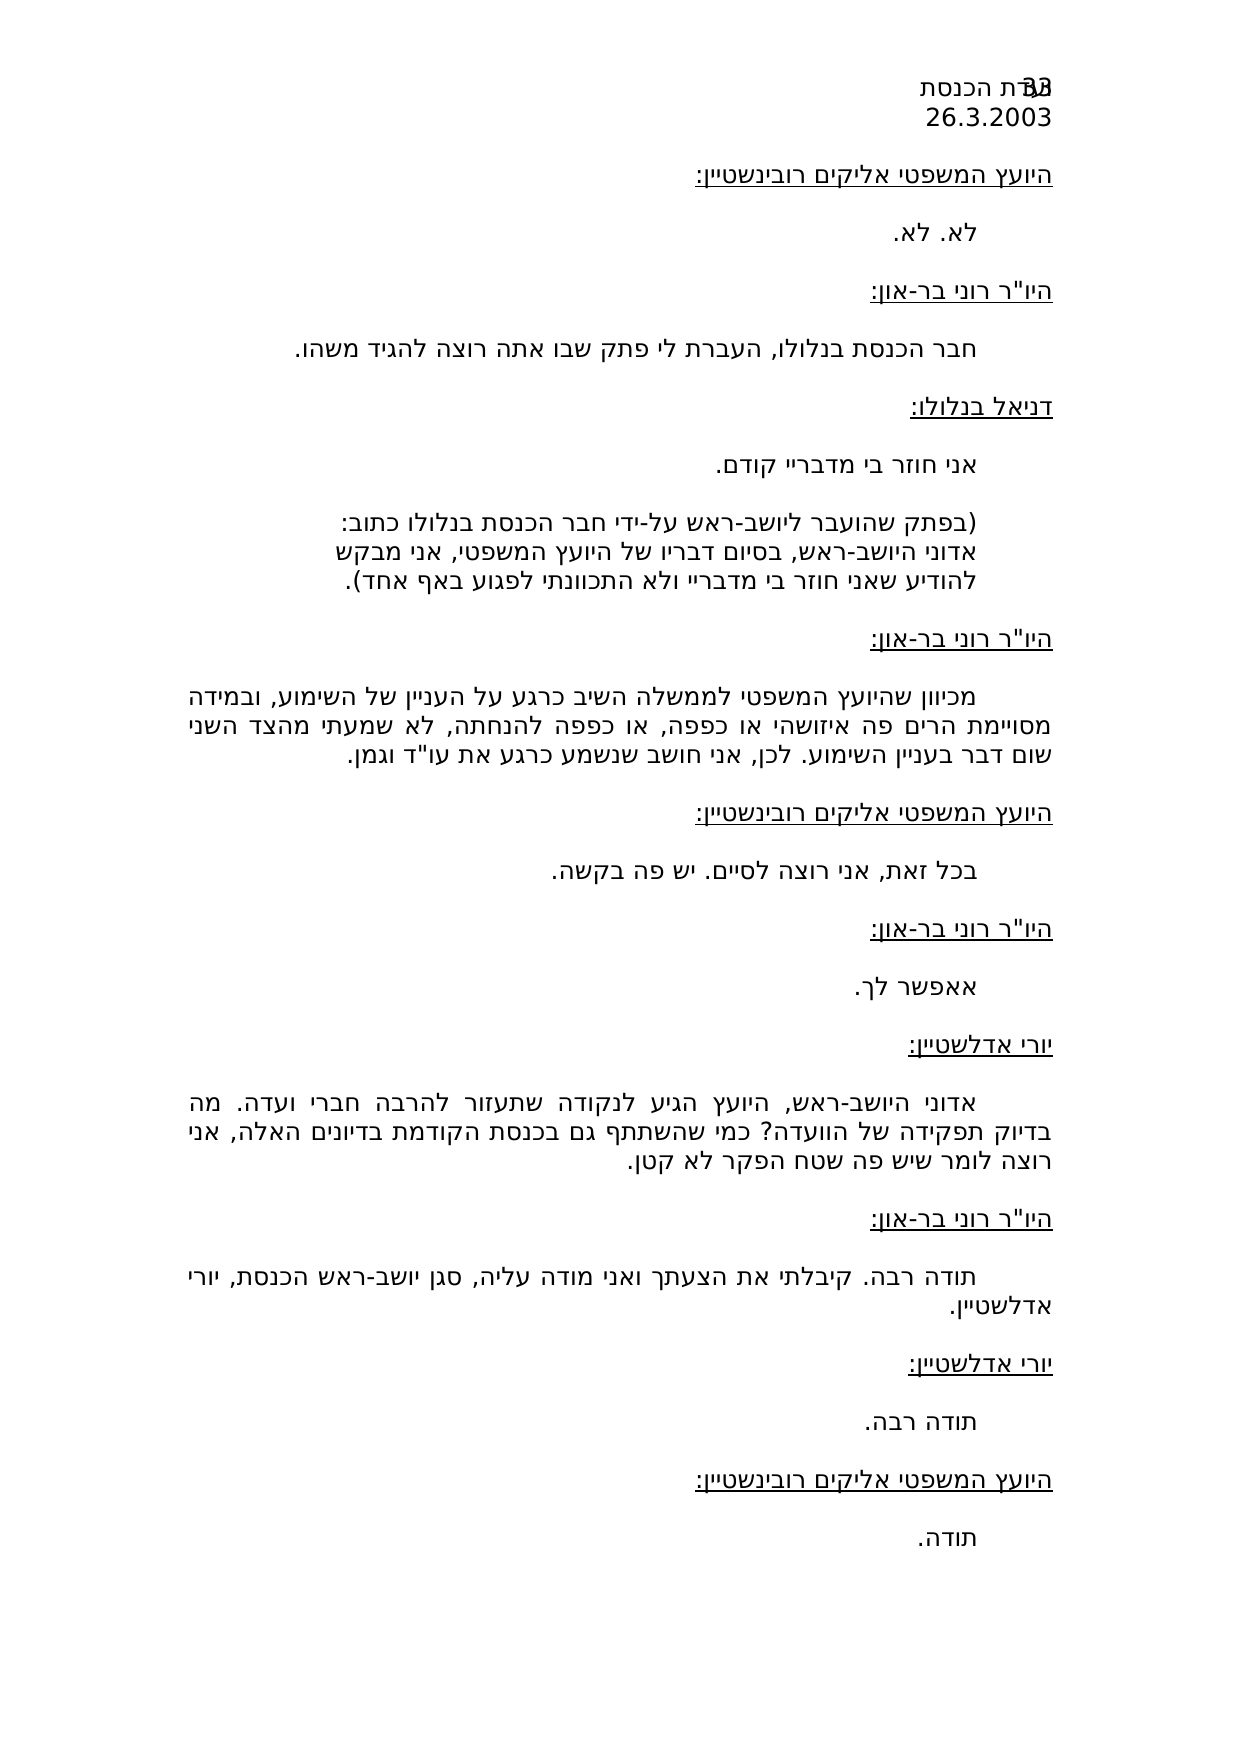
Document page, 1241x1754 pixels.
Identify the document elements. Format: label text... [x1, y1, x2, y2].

text היו"ר רוני בר-און: [187, 1204, 1053, 1233]
text דניאל בנלולו: [187, 392, 1053, 421]
text היו"ר רוני בר-און: [187, 276, 1053, 306]
text היועץ המשפטי אליקים רובינשטיין: [187, 1465, 1053, 1494]
text תודה רבה. [187, 1407, 1053, 1436]
text אדוני היושב-ראש, היועץ הגיע לנקודה שתעזור להרבה חברי ועדה. מה בדיוק תפקידה של הוועדה? כמי שהשתתף גם בכנסת הקודמת בדיונים האלה, אני רוצה לומר שיש פה שטח הפקר לא קטן. [187, 1088, 1053, 1176]
text מכיוון שהיועץ המשפטי לממשלה השיב כרגע על העניין של השימוע, ובמידה מסויימת הרים פה איזושהי או כפפה, או כפפה להנחתה, לא שמעתי מהצד השני שום דבר בעניין השימוע. לכן, אני חושב שנשמע כרגע את עו"ד וגמן. [187, 682, 1053, 770]
text היו"ר רוני בר-און: [187, 914, 1053, 943]
text בכל זאת, אני רוצה לסיים. יש פה בקשה. [187, 856, 1053, 886]
text אדוני היושב-ראש, בסיום דבריו של היועץ המשפטי, אני מבקש [187, 537, 1053, 566]
text אני חוזר בי מדבריי קודם. [187, 450, 1053, 479]
text היועץ המשפטי אליקים רובינשטיין: [187, 798, 1053, 828]
text חבר הכנסת בנלולו, העברת לי פתק שבו אתה רוצה להגיד משהו. [187, 334, 1053, 363]
text תודה. [187, 1523, 1053, 1552]
text היועץ המשפטי אליקים רובינשטיין: [187, 161, 1053, 190]
text (בפתק שהועבר ליושב-ראש על-ידי חבר הכנסת בנלולו כתוב: [187, 508, 1053, 537]
text לא. לא. [187, 218, 1053, 248]
text יורי אדלשטיין: [187, 1030, 1053, 1059]
text להודיע שאני חוזר בי מדבריי ולא התכוונתי לפגוע באף אחד). [187, 566, 1053, 596]
text אאפשר לך. [187, 972, 1053, 1001]
text היו"ר רוני בר-און: [187, 624, 1053, 653]
text יורי אדלשטיין: [187, 1349, 1053, 1378]
text תודה רבה. קיבלתי את הצעתך ואני מודה עליה, סגן יושב-ראש הכנסת, יורי אדלשטיין. [187, 1262, 1053, 1321]
